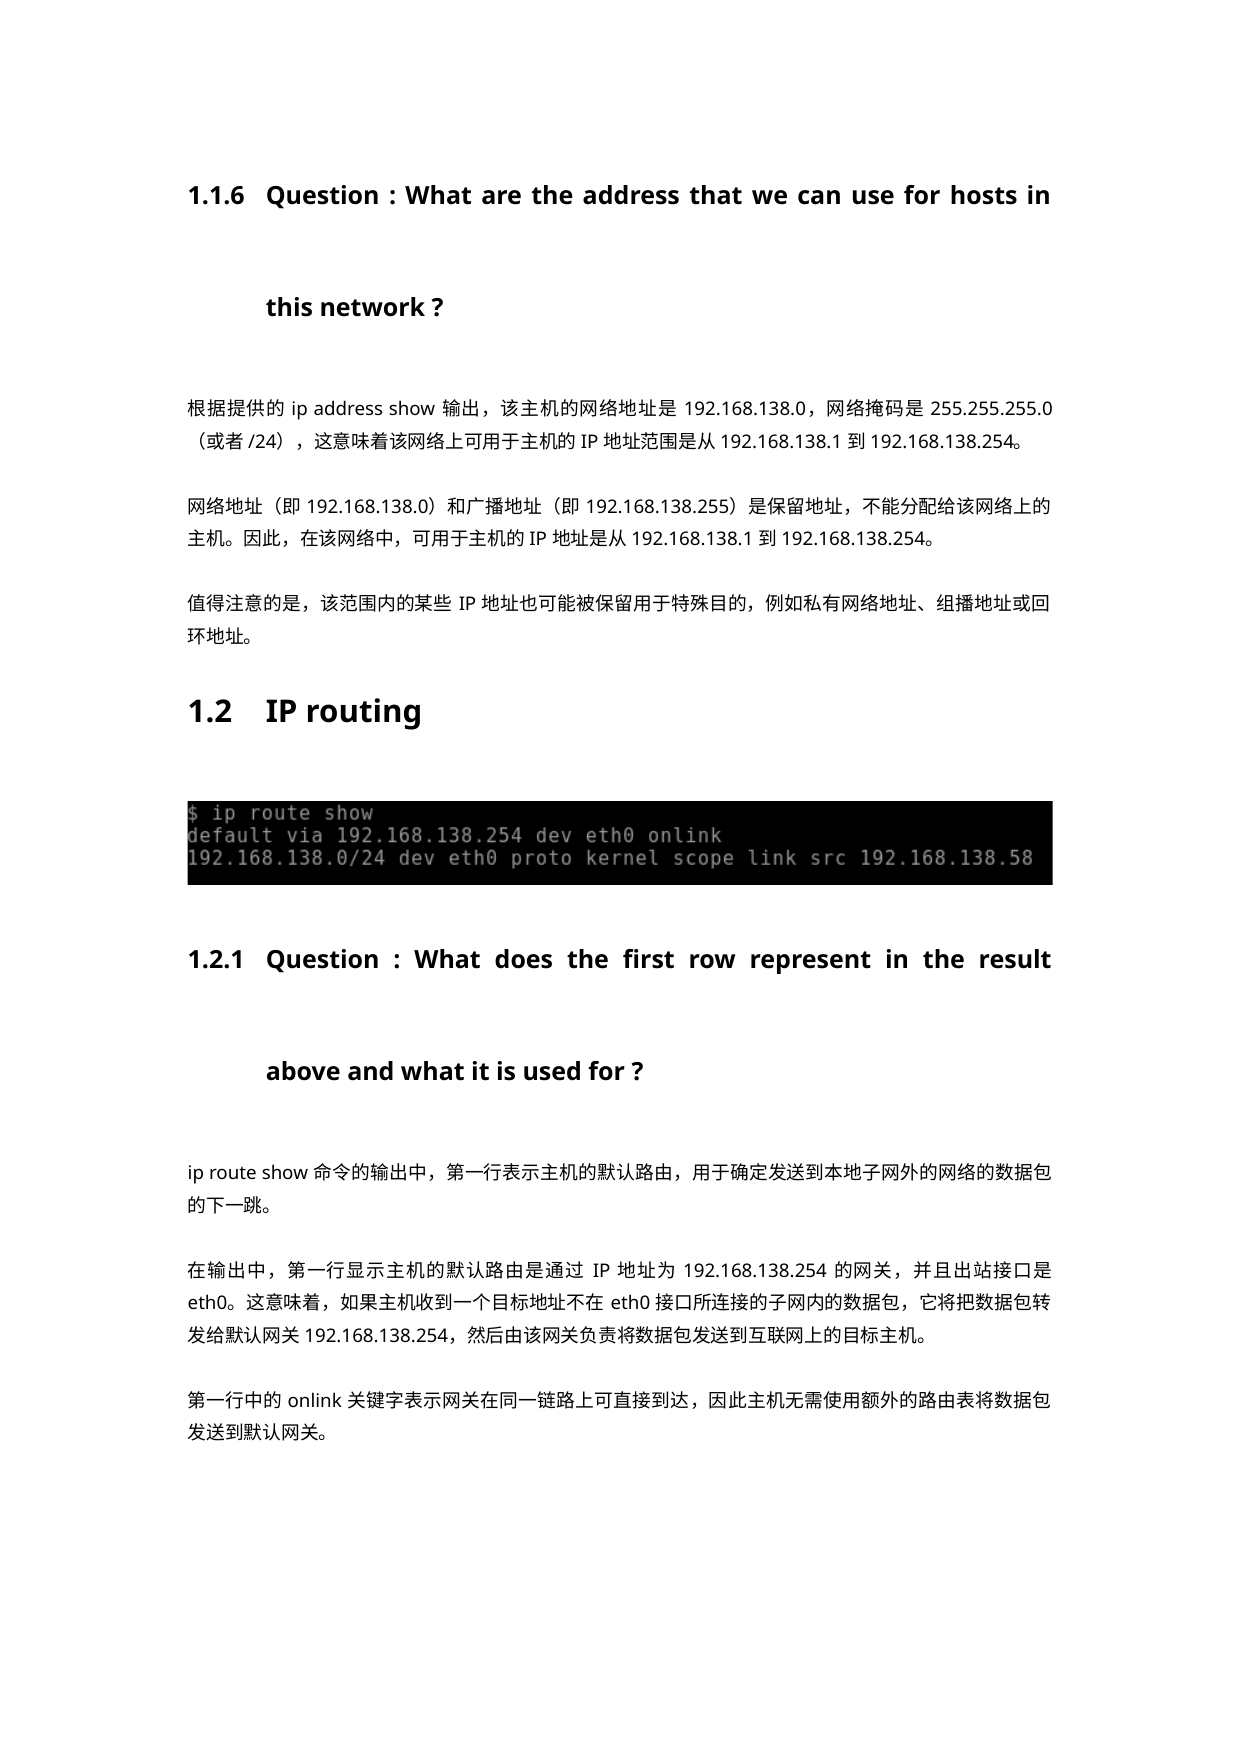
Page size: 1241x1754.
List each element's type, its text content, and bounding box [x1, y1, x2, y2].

text 网络地址（即 192.168.138.0）和广播地址（即 192.168.138.255）是保留地址，不能分配给该网络上的主机。因此，在该网络中，可用于主机的 IP 地址是从 192.168.138.1 到 192.168.138.254。 [187, 489, 1053, 554]
text 第一行中的 onlink 关键字表示网关在同一链路上可直接到达，因此主机无需使用额外的路由表将数据包发送到默认网关。 [187, 1383, 1053, 1448]
text 在输出中，第一行显示主机的默认路由是通过 IP 地址为 192.168.138.254 的网关，并且出站接口是 eth0。这意味着，如果主机收到一个目标地址不在 eth0 接口所连接的子网内的数据包，它将把数据包转发给默认网关 192.168.138.254，然后由该网关负责将数据包发送到互联网上的目标主机。 [187, 1253, 1053, 1350]
text 值得注意的是，该范围内的某些 IP 地址也可能被保留用于特殊目的，例如私有网络地址、组播地址或回环地址。 [187, 586, 1053, 651]
subtitle IP routing [187, 678, 1053, 743]
text ip route show 命令的输出中，第一行表示主机的默认路由，用于确定发送到本地子网外的网络的数据包的下一跳。 [187, 1155, 1053, 1220]
subtitle Question : What are the address that we can use for hosts in this network ? [187, 162, 1053, 339]
text 根据提供的 ip address show 输出，该主机的网络地址是 192.168.138.0，网络掩码是 255.255.255.0（或者 /24），这意味着该网络上可用于主机的 IP 地址范围是从 192.168.138.1 到 192.168.138.254。 [187, 391, 1053, 456]
subtitle Question : What does the first row represent in the result above and what it is used for ? [187, 926, 1053, 1103]
picture [187, 801, 1053, 885]
